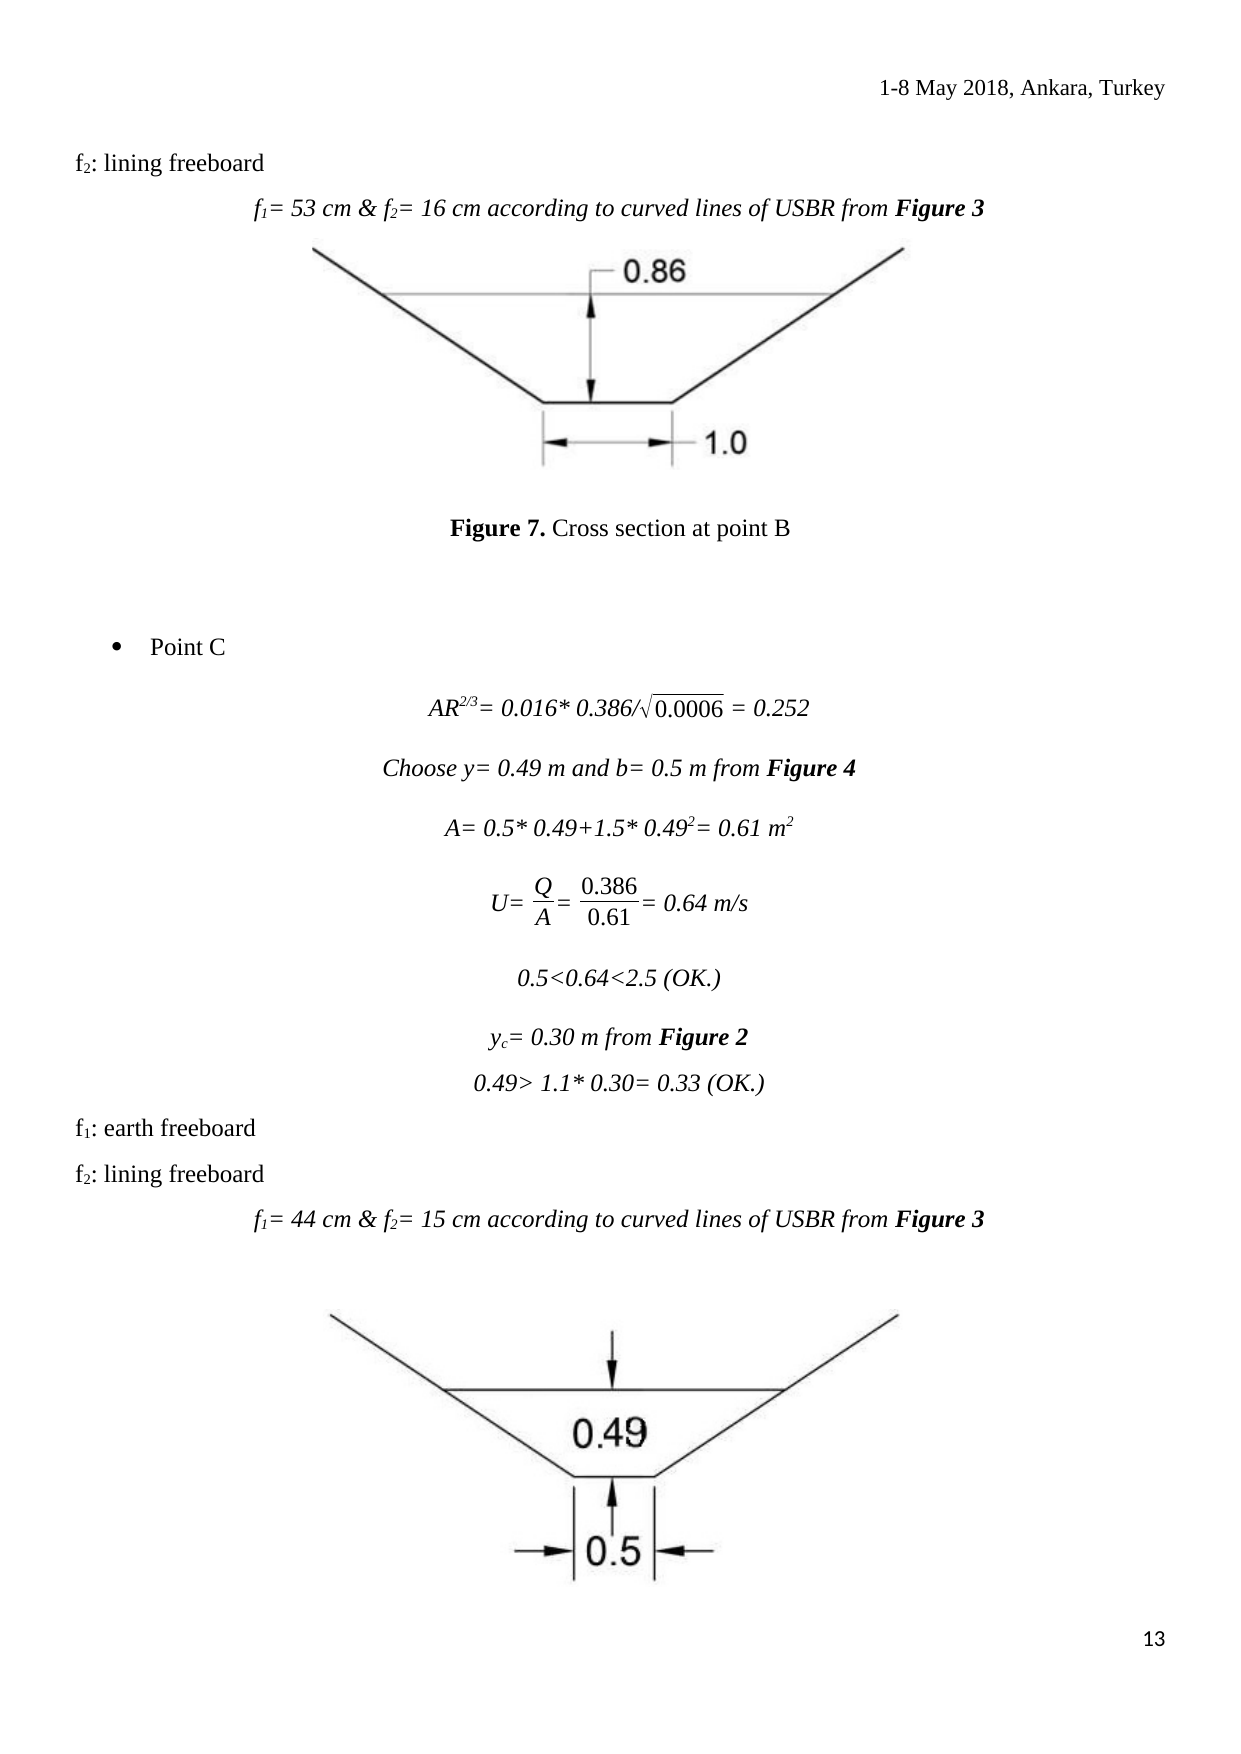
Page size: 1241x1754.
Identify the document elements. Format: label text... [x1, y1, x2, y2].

picture [312, 238, 928, 483]
text U= = = 0.64 m/s [75, 873, 1165, 932]
text f1: earth freeboard [75, 1113, 1165, 1142]
text 0.49> 1.1* 0.30= 0.33 (OK.) [75, 1068, 1165, 1097]
text Choose y= 0.49 m and b= 0.5 m from Figure 4 [75, 753, 1165, 782]
picture [322, 1309, 918, 1587]
text AR2/3= 0.016* 0.386/ = 0.252 [75, 692, 1165, 722]
text A= 0.5* 0.49+1.5* 0.492= 0.61 m2 [75, 813, 1165, 842]
text f1= 44 cm & f2= 15 cm according to curved lines of USBR from Figure 3 [75, 1204, 1165, 1233]
text f2: lining freeboard [75, 1159, 1165, 1187]
text Figure 7. Cross section at point B [75, 513, 1165, 542]
text f2: lining freeboard [75, 148, 1165, 176]
list Point C [112, 632, 1165, 661]
text f1= 53 cm & f2= 16 cm according to curved lines of USBR from Figure 3 [75, 193, 1165, 222]
text 0.5<0.64<2.5 (OK.) [75, 963, 1165, 991]
text yc= 0.30 m from Figure 2 [75, 1022, 1165, 1051]
